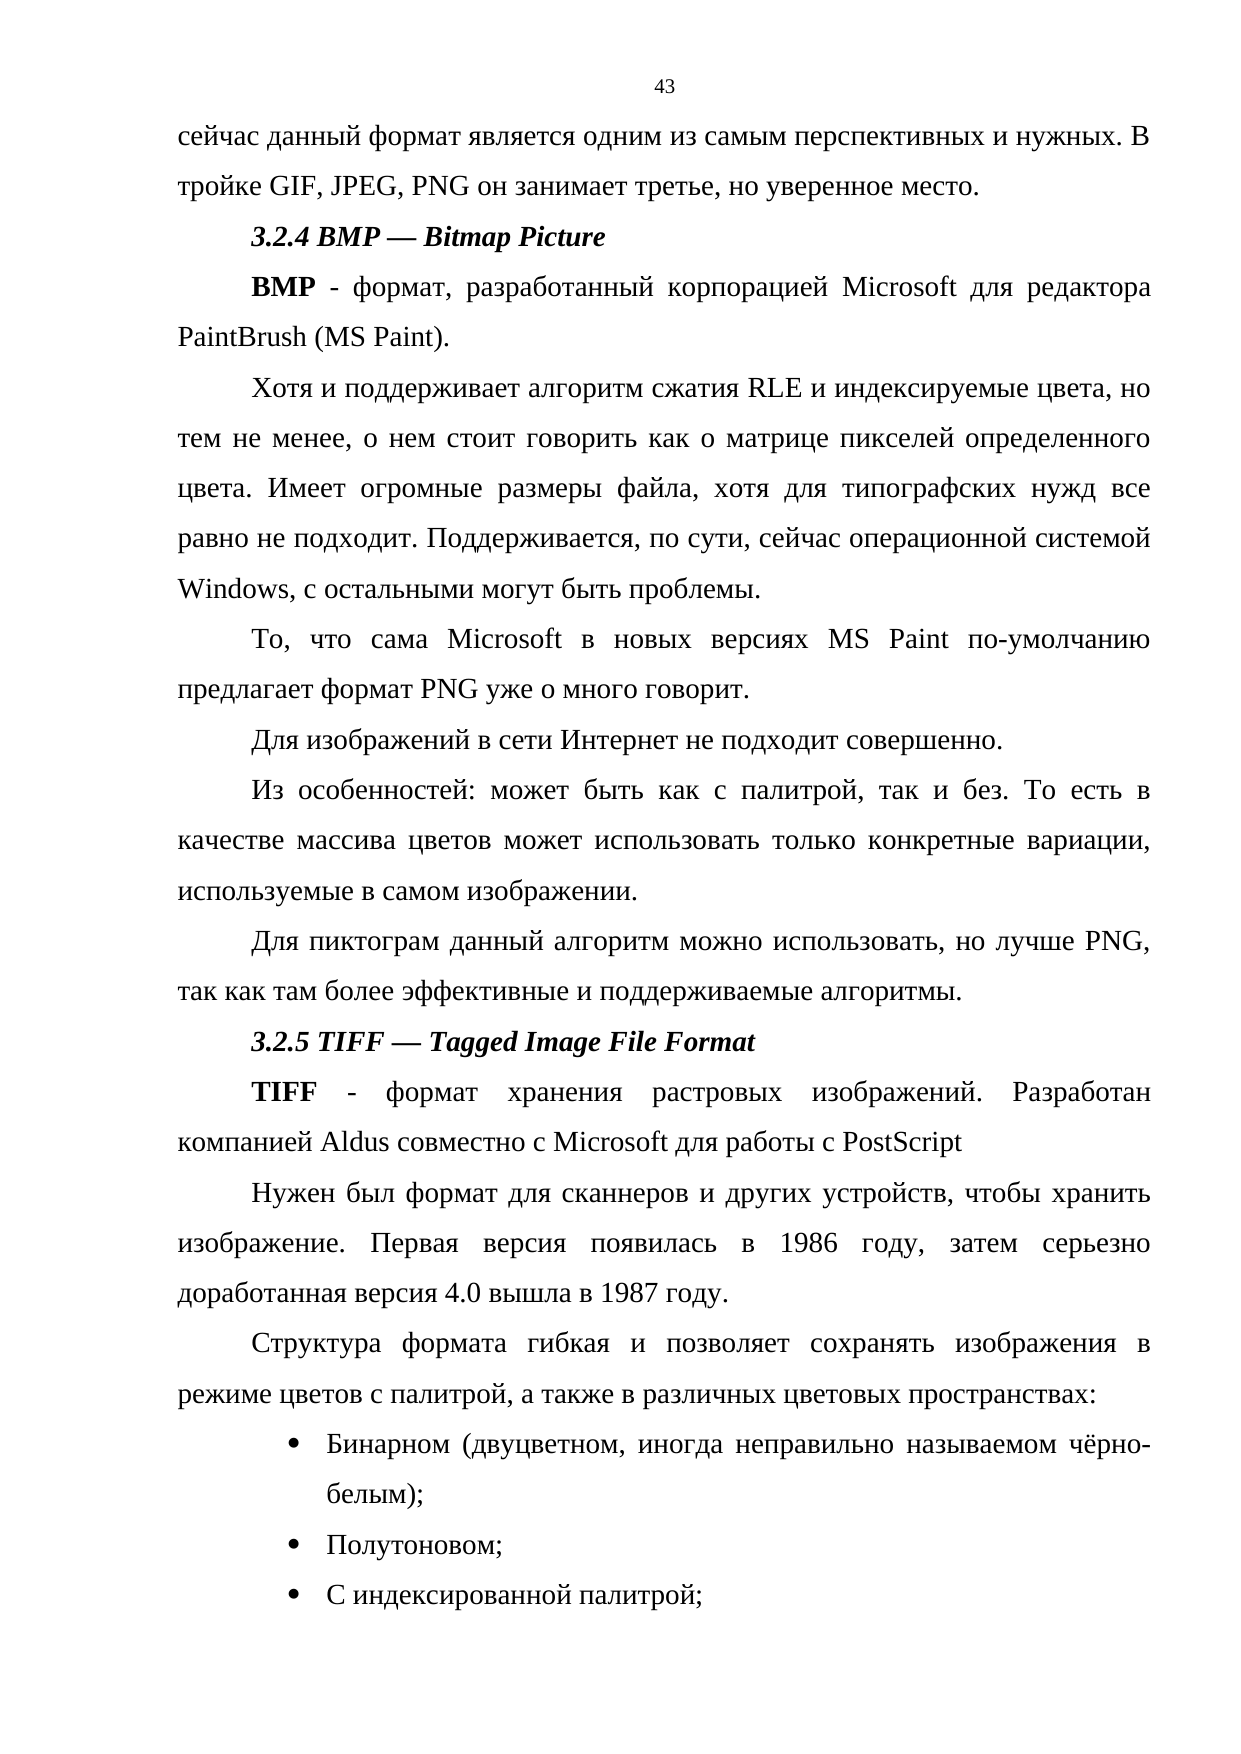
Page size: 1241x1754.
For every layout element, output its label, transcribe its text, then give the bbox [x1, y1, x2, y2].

text TIFF - формат хранения растровых изображений. Разработан компанией Aldus совместно с Microsoft для работы с PostScript [177, 1074, 1152, 1158]
list С индексированной палитрой; [288, 1577, 1152, 1611]
text 3.2.5 TIFF — Tagged Image File Format [177, 1024, 1152, 1057]
text 3.2.4 BMP — Bitmap Picture [177, 219, 1152, 252]
text Для пиктограм данный алгоритм можно использовать, но лучше PNG, так как там более эффективные и поддерживаемые алгоритмы. [177, 923, 1152, 1007]
list Полутоновом; [288, 1527, 1152, 1561]
text То, что сама Microsoft в новых версиях MS Paint по-умолчанию предлагает формат PNG уже о много говорит. [177, 621, 1152, 705]
text Хотя и поддерживает алгоритм сжатия RLE и индексируемые цвета, но тем не менее, о нем стоит говорить как о матрице пикселей определенного цвета. Имеет огромные размеры файла, хотя для типографских нужд все равно не подходит. Поддерживается, по сути, сейчас операционной системой Windows, с остальными могут быть проблемы. [177, 370, 1152, 604]
text Структура формата гибкая и позволяет сохранять изображения в режиме цветов с палитрой, а также в различных цветовых пространствах: [177, 1326, 1152, 1409]
list Бинарном (двуцветном, иногда неправильно называемом чёрно-белым); [288, 1426, 1152, 1510]
text Для изображений в сети Интернет не подходит совершенно. [177, 722, 1152, 755]
text BMP - формат, разработанный корпорацией Microsoft для редактора PaintBrush (MS Paint). [177, 269, 1152, 353]
text Нужен был формат для сканнеров и других устройств, чтобы хранить изображение. Первая версия появилась в 1986 году, затем серьезно доработанная версия 4.0 вышла в 1987 году. [177, 1175, 1152, 1309]
text Из особенностей: может быть как с палитрой, так и без. То есть в качестве массива цветов может использовать только конкретные вариации, используемые в самом изображении. [177, 772, 1152, 906]
